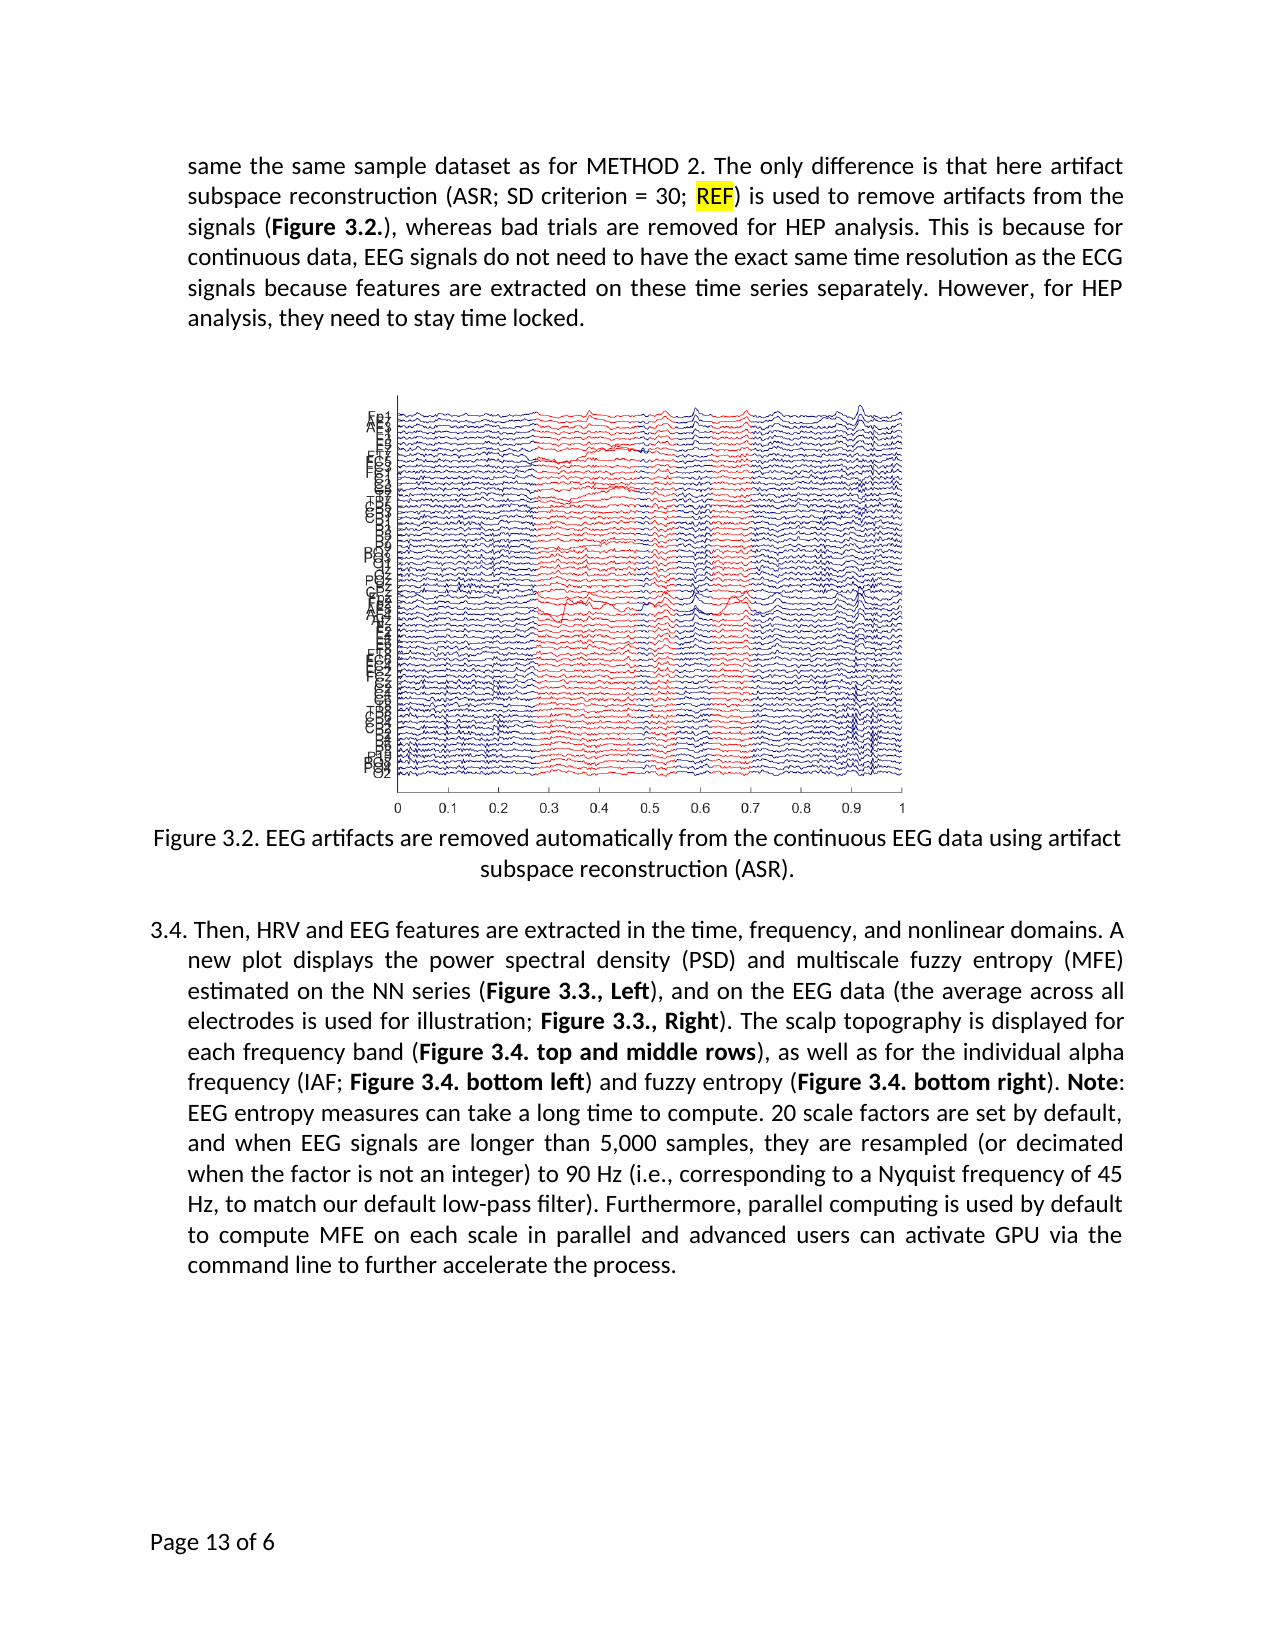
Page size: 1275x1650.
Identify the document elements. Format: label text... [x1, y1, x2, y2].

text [150, 150, 1125, 333]
text 3.4. Then, HRV and EEG features are extracted in the time, frequency, and nonlinear domains. A new plot displays the power spectral density (PSD) and multiscale fuzzy entropy (MFE) estimated on the NN series (Figure 3.3., Left), and on the EEG data (the average across all electrodes is used for illustration; Figure 3.3., Right). The scalp topography is displayed for each frequency band (Figure 3.4. top and middle rows), as well as for the individual alpha frequency (IAF; Figure 3.4. bottom left) and fuzzy entropy (Figure 3.4. bottom right). Note: EEG entropy measures can take a long time to compute. 20 scale factors are set by default, and when EEG signals are longer than 5,000 samples, they are resampled (or decimated when the factor is not an integer) to 90 Hz (i.e., corresponding to a Nyquist frequency of 45 Hz, to match our default low-pass filter). Furthermore, parallel computing is used by default to compute MFE on each scale in parallel and advanced users can activate GPU via the command line to further accelerate the process. [150, 914, 1125, 1280]
picture [336, 394, 939, 823]
text Figure 3.2. EEG artifacts are removed automatically from the continuous EEG data using artifact subspace reconstruction (ASR). [150, 822, 1125, 883]
